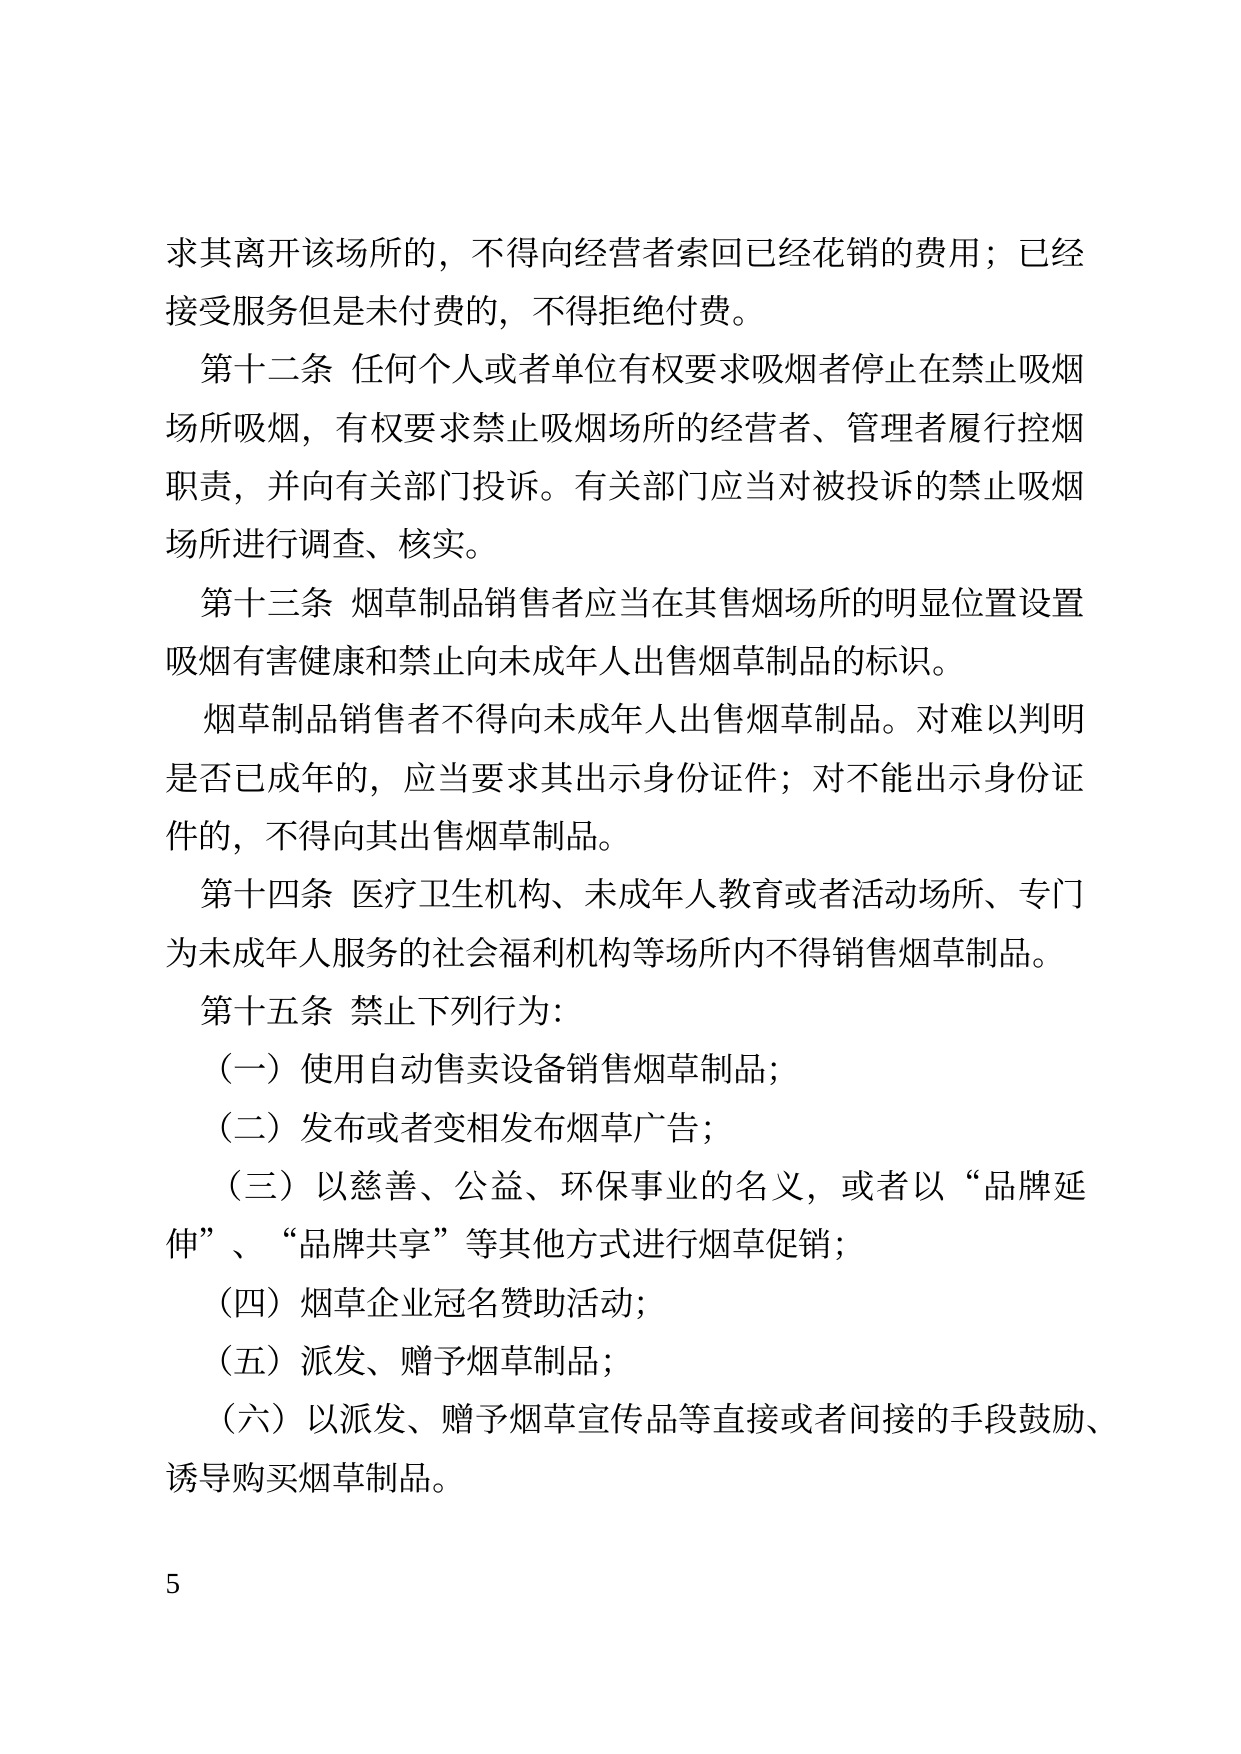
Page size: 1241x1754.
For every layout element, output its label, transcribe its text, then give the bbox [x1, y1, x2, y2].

text （五）派发、赠予烟草制品； [165, 1327, 1087, 1385]
text （二）发布或者变相发布烟草广告； [165, 1093, 1087, 1152]
text （一）使用自动售卖设备销售烟草制品； [165, 1035, 1087, 1093]
text 第十二条 任何个人或者单位有权要求吸烟者停止在禁止吸烟场所吸烟，有权要求禁止吸烟场所的经营者、管理者履行控烟职责，并向有关部门投诉。有关部门应当对被投诉的禁止吸烟场所进行调查、核实。 [165, 335, 1087, 568]
text 第十五条 禁止下列行为： [165, 977, 1087, 1035]
text （三）以慈善、公益、环保事业的名义，或者以“品牌延伸”、“品牌共享”等其他方式进行烟草促销； [165, 1152, 1087, 1268]
text 第十四条 医疗卫生机构、未成年人教育或者活动场所、专门为未成年人服务的社会福利机构等场所内不得销售烟草制品。 [165, 860, 1087, 977]
text 烟草制品销售者不得向未成年人出售烟草制品。对难以判明是否已成年的，应当要求其出示身份证件；对不能出示身份证件的，不得向其出售烟草制品。 [165, 685, 1087, 860]
text （六）以派发、赠予烟草宣传品等直接或者间接的手段鼓励、诱导购买烟草制品。 [165, 1385, 1087, 1502]
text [165, 218, 1087, 335]
text （四）烟草企业冠名赞助活动； [165, 1268, 1087, 1327]
text 第十三条 烟草制品销售者应当在其售烟场所的明显位置设置吸烟有害健康和禁止向未成年人出售烟草制品的标识。 [165, 568, 1087, 685]
